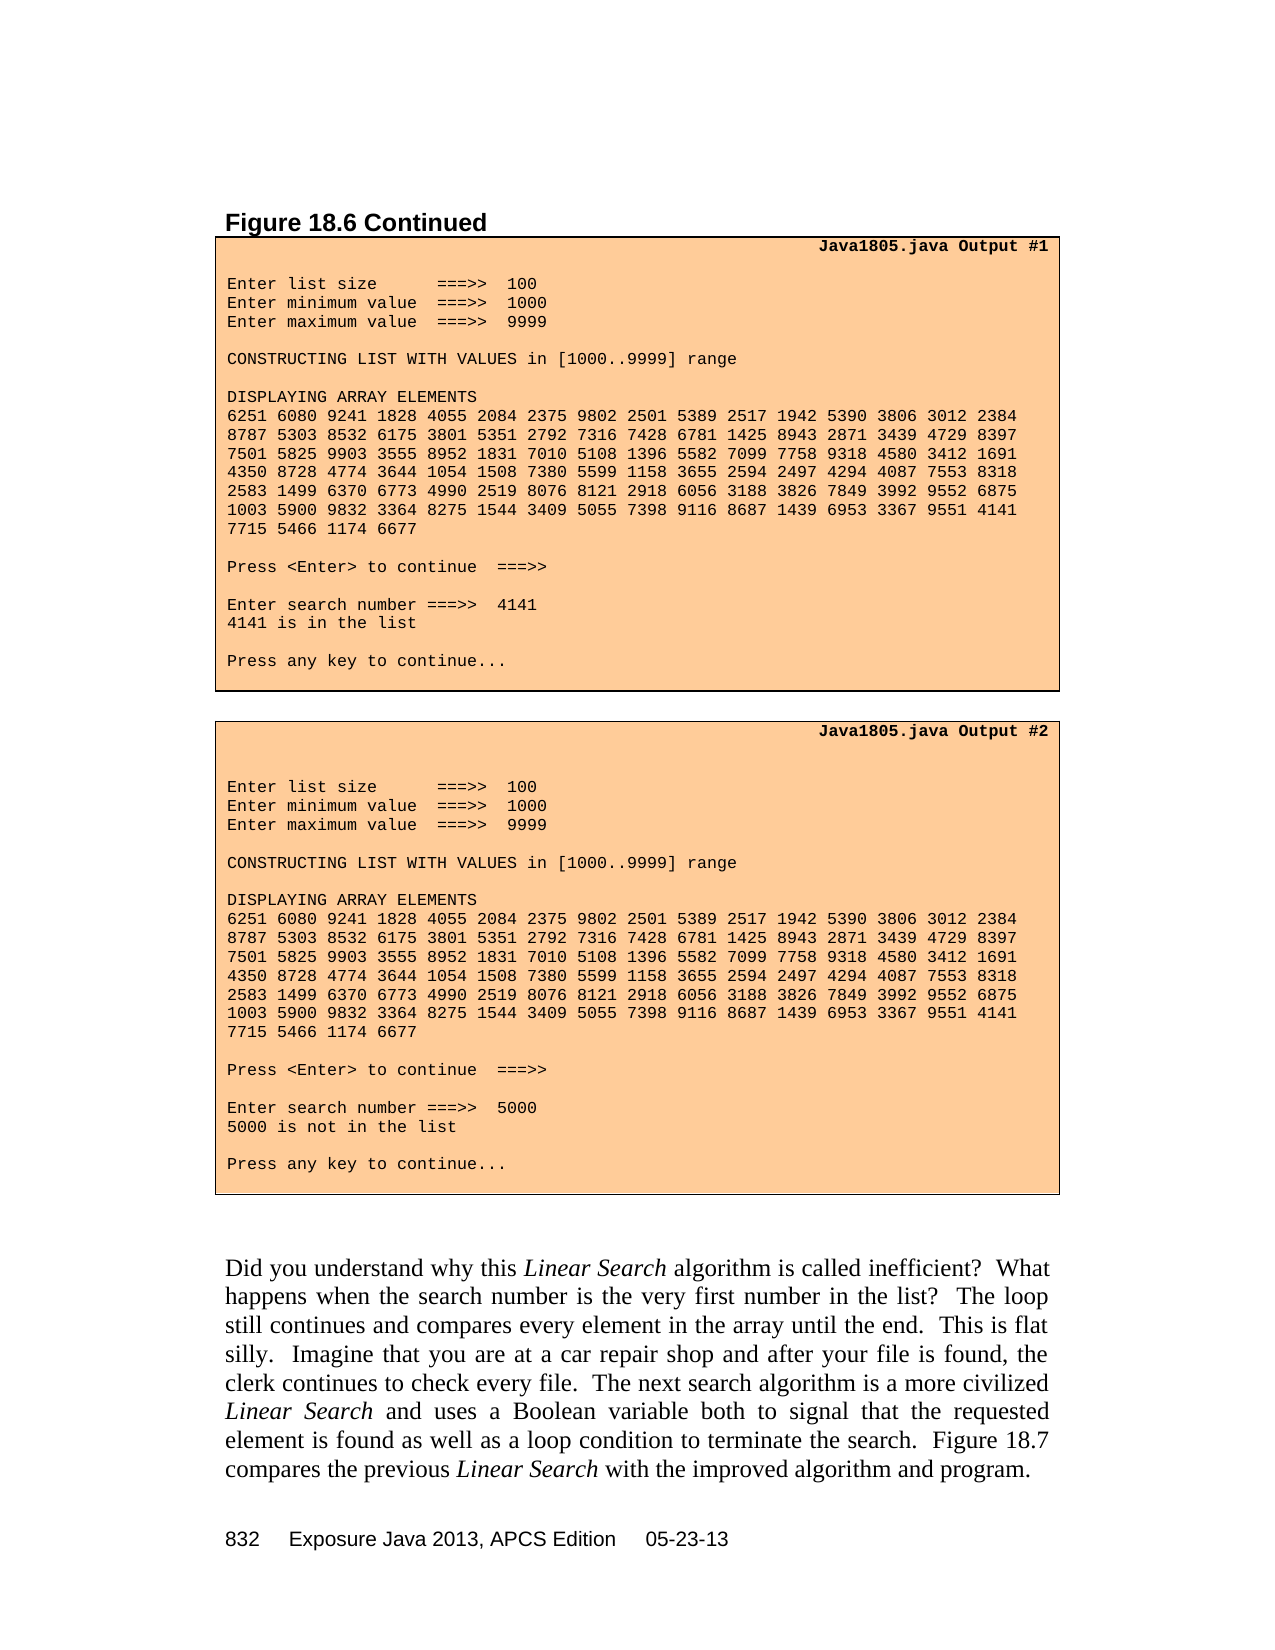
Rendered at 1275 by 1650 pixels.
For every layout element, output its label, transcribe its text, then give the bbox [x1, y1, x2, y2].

table_header Java1805.java Output #1 Enter list size ===>> 100 Enter minimum value ===>> 1000 Enter maximum value ===>> 9999 CONSTRUCTING LIST WITH VALUES in [1000..9999] range DISPLAYING ARRAY ELEMENTS 6251 6080 9241 1828 4055 2084 2375 9802 2501 5389 2517 1942 5390 3806 3012 2384 8787 5303 8532 6175 3801 5351 2792 7316 7428 6781 1425 8943 2871 3439 4729 8397 7501 5825 9903 3555 8952 1831 7010 5108 1396 5582 7099 7758 9318 4580 3412 1691 4350 8728 4774 3644 1054 1508 7380 5599 1158 3655 2594 2497 4294 4087 7553 8318 2583 1499 6370 6773 4990 2519 8076 8121 2918 6056 3188 3826 7849 3992 9552 6875 1003 5900 9832 3364 8275 1544 3409 5055 7398 9116 8687 1439 6953 3367 9551 4141 7715 5466 1174 6677 Press <Enter> to continue ===>> Enter search number ===>> 4141 4141 is in the list Press any key to continue... [216, 238, 1059, 690]
table_header Java1805.java Output #2 Enter list size ===>> 100 Enter minimum value ===>> 1000 Enter maximum value ===>> 9999 CONSTRUCTING LIST WITH VALUES in [1000..9999] range DISPLAYING ARRAY ELEMENTS 6251 6080 9241 1828 4055 2084 2375 9802 2501 5389 2517 1942 5390 3806 3012 2384 8787 5303 8532 6175 3801 5351 2792 7316 7428 6781 1425 8943 2871 3439 4729 8397 7501 5825 9903 3555 8952 1831 7010 5108 1396 5582 7099 7758 9318 4580 3412 1691 4350 8728 4774 3644 1054 1508 7380 5599 1158 3655 2594 2497 4294 4087 7553 8318 2583 1499 6370 6773 4990 2519 8076 8121 2918 6056 3188 3826 7849 3992 9552 6875 1003 5900 9832 3364 8275 1544 3409 5055 7398 9116 8687 1439 6953 3367 9551 4141 7715 5466 1174 6677 Press <Enter> to continue ===>> Enter search number ===>> 5000 5000 is not in the list Press any key to continue... [216, 722, 1059, 1193]
text Did you understand why this Linear Search algorithm is called inefficient? What happens when the search number is the very first number in the list? The loop still continues and compares every element in the array until the end. This is flat silly. Imagine that you are at a car repair shop and after your file is found, the clerk continues to check every file. The next search algorithm is a more civilized Linear Search and uses a Boolean variable both to signal that the requested element is found as well as a loop condition to terminate the search. Figure 18.7 compares the previous Linear Search with the improved algorithm and program. [225, 1253, 1050, 1483]
subtitle Figure 18.6 Continued [225, 207, 1050, 236]
